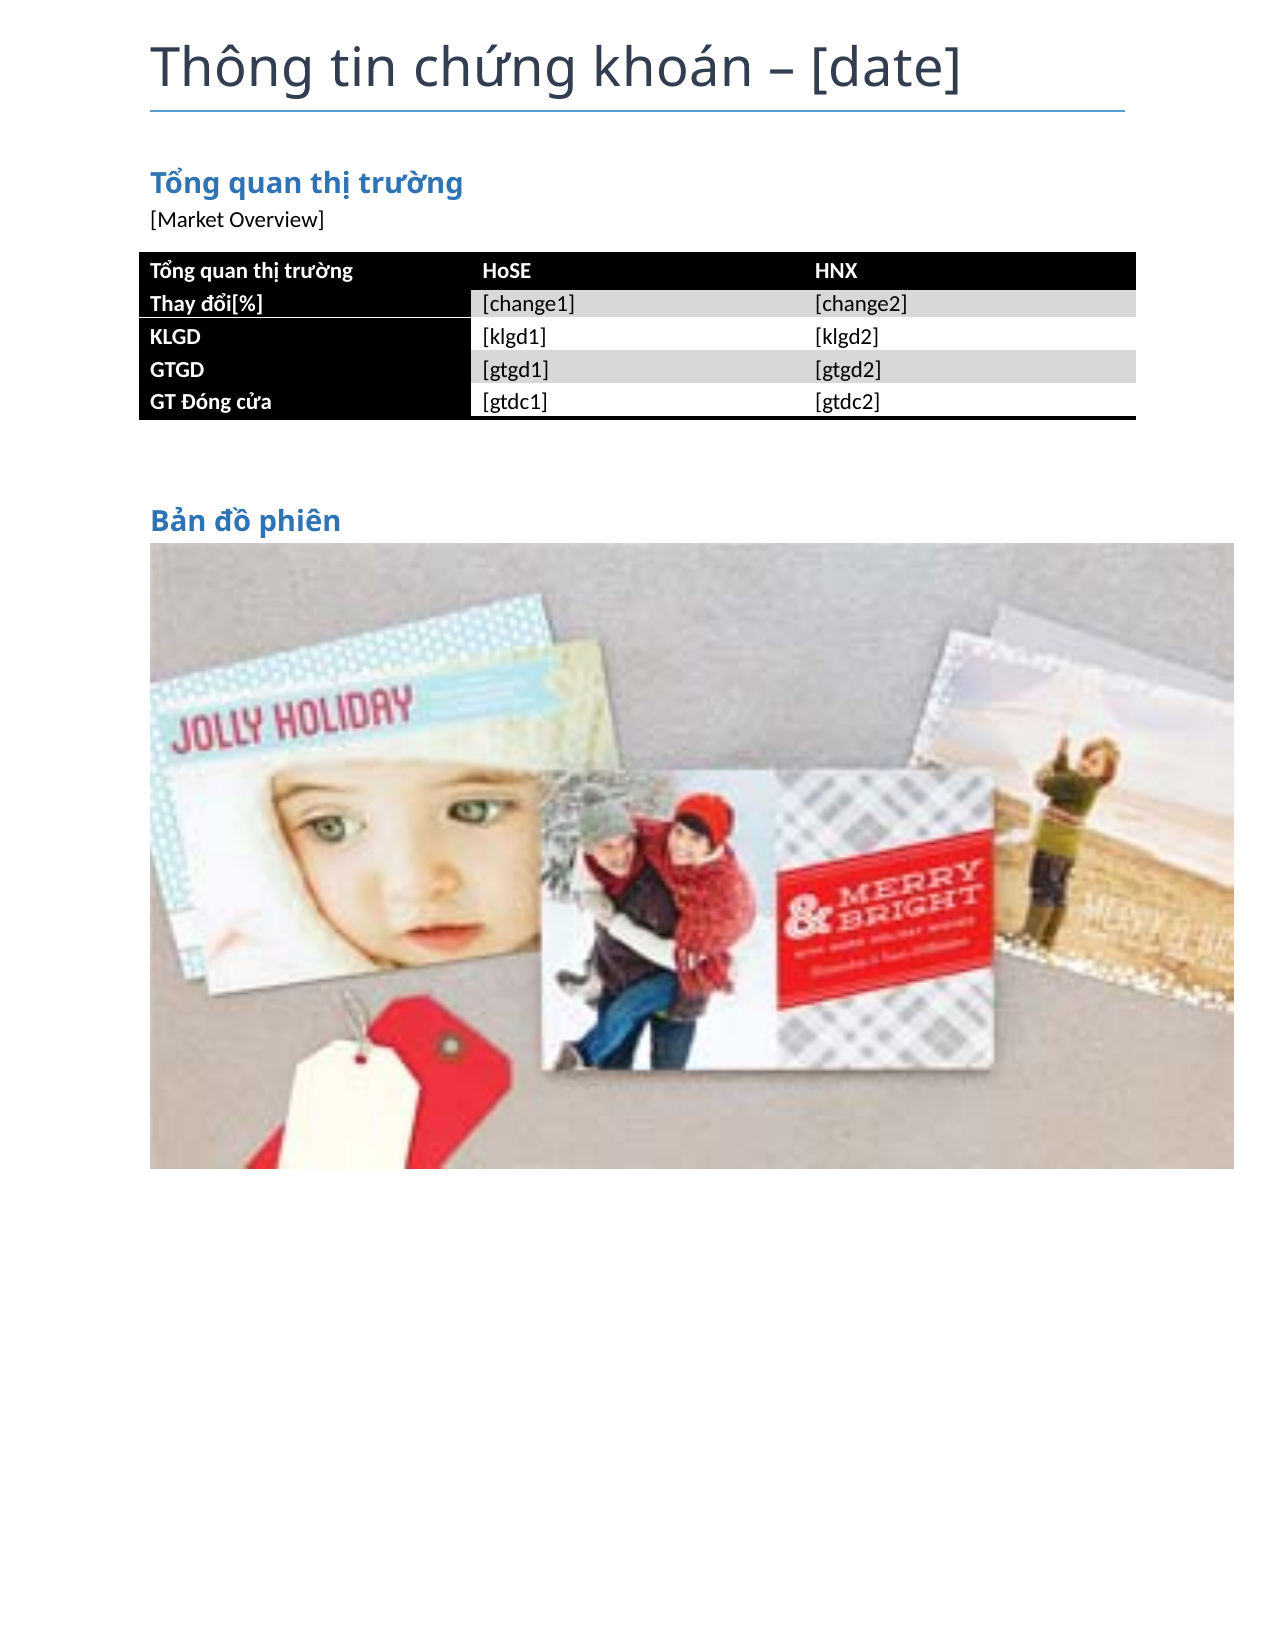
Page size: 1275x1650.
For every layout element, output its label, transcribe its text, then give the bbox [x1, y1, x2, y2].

picture [150, 543, 1234, 1169]
table_cell GTGD [139, 355, 471, 383]
table_cell [gtdc1] [471, 383, 804, 416]
table_cell KLGD [139, 322, 471, 350]
table_cell [change1] [471, 290, 804, 317]
text [Market Overview] [150, 205, 1125, 233]
table_cell Thay đổi[%] [139, 290, 471, 317]
table_cell [change2] [804, 290, 1136, 317]
table_cell [klgd1] [471, 318, 804, 350]
table_header HoSE [471, 257, 804, 285]
table_header HNX [804, 257, 1136, 285]
table_cell [gtdc2] [804, 383, 1136, 416]
table_cell GT Đóng cửa [139, 388, 471, 416]
table_cell [gtgd2] [804, 350, 1136, 383]
table_cell [klgd2] [804, 318, 1136, 350]
table_header Tổng quan thị trường [139, 257, 471, 285]
title Thông tin chứng khoán – [date] [150, 28, 1125, 110]
subtitle Tổng quan thị trường [150, 162, 1125, 202]
table_cell [gtgd1] [471, 350, 804, 383]
subtitle Bản đồ phiên [150, 500, 1125, 540]
